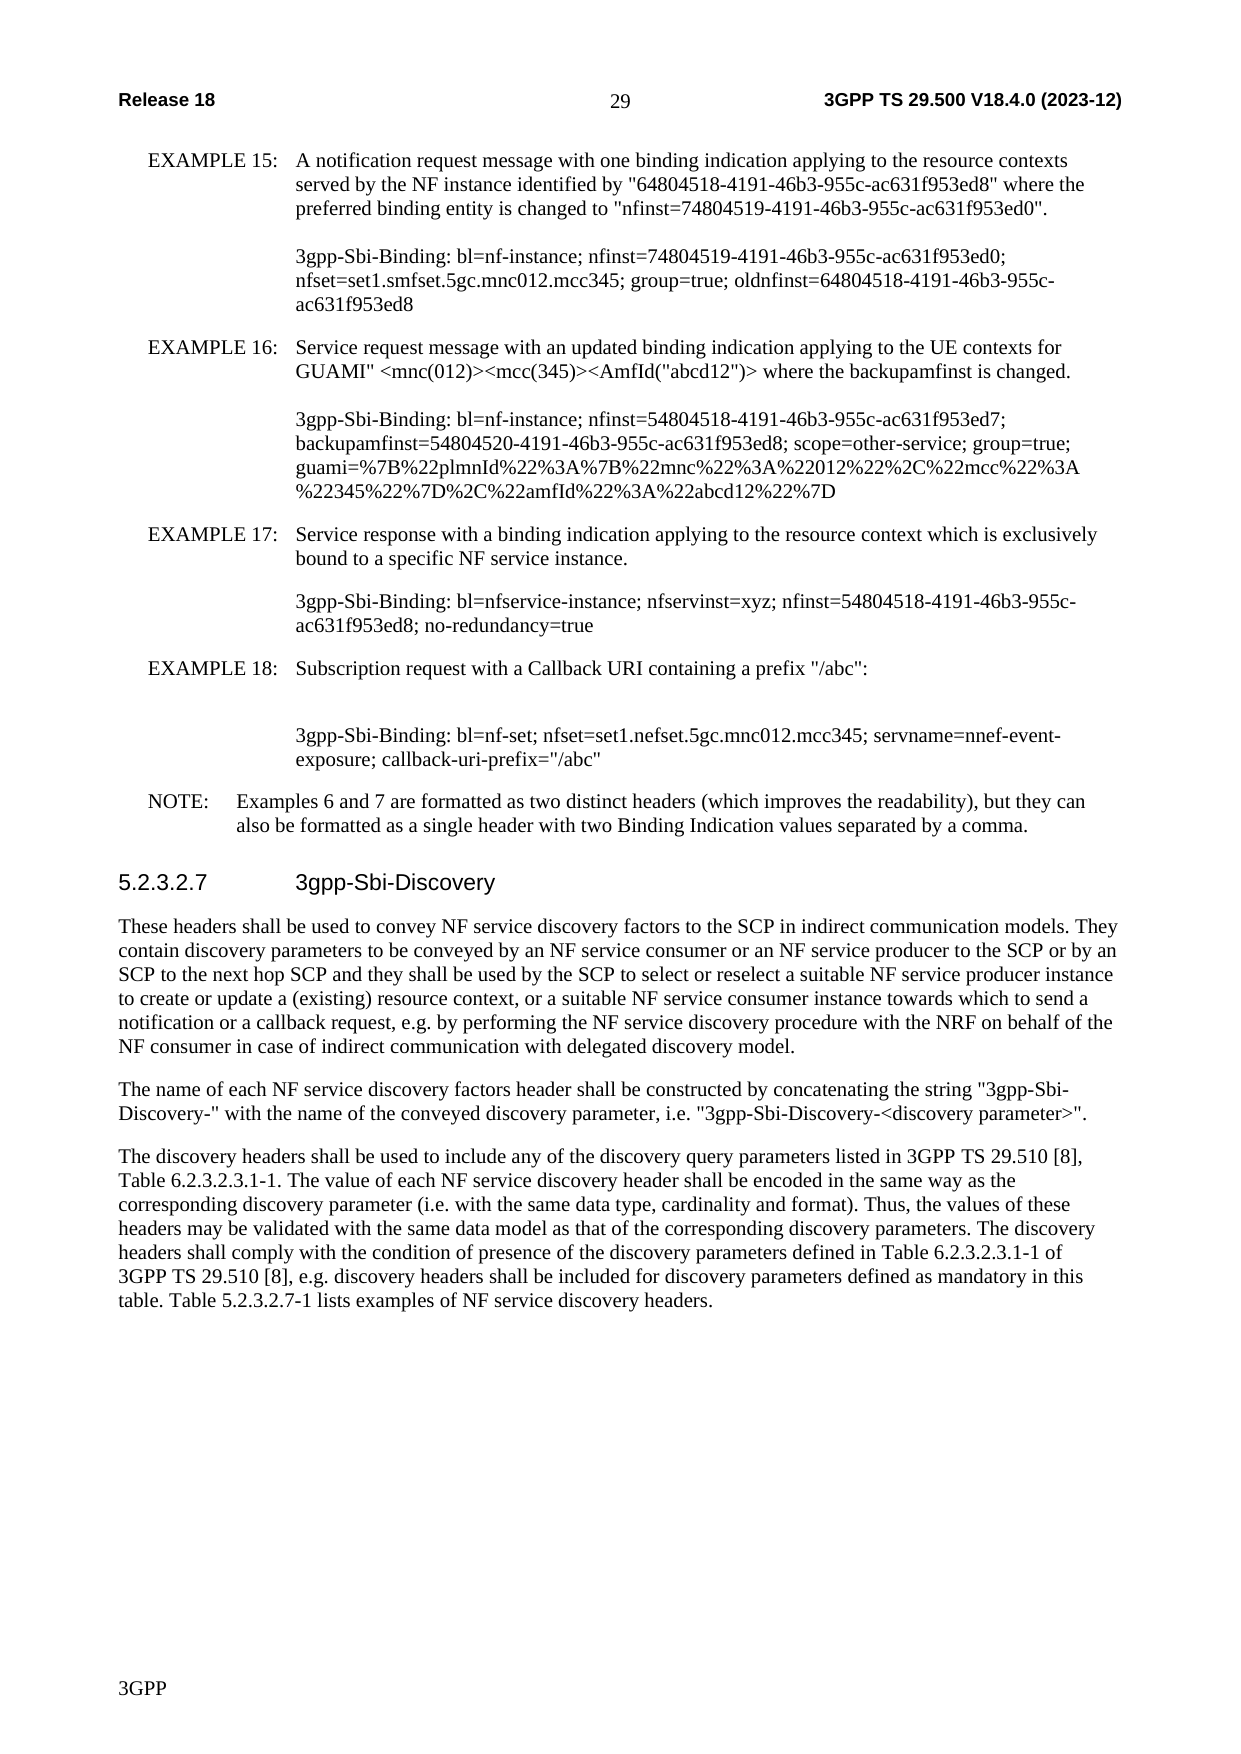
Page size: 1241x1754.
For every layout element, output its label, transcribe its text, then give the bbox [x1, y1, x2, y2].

text The name of each NF service discovery factors header shall be constructed by concatenating the string "3gpp-Sbi-Discovery-" with the name of the conveyed discovery parameter, i.e. "3gpp-Sbi-Discovery-<discovery parameter>". [118, 1077, 1122, 1125]
text These headers shall be used to convey NF service discovery factors to the SCP in indirect communication models. They contain discovery parameters to be conveyed by an NF service consumer or an NF service producer to the SCP or by an SCP to the next hop SCP and they shall be used by the SCP to select or reselect a suitable NF service producer instance to create or update a (existing) resource context, or a suitable NF service consumer instance towards which to send a notification or a callback request, e.g. by performing the NF service discovery procedure with the NRF on behalf of the NF consumer in case of indirect communication with delegated discovery model. [118, 914, 1122, 1058]
text EXAMPLE 16: Service request message with an updated binding indication applying to the UE contexts for GUAMI" <mnc(012)><mcc(345)><AmfId("abcd12")> where the backupamfinst is changed. 3gpp-Sbi-Binding: bl=nf-instance; nfinst=54804518-4191-46b3-955c-ac631f953ed7; backupamfinst=54804520-4191-46b3-955c-ac631f953ed8; scope=other-service; group=true; guami=%7B%22plmnId%22%3A%7B%22mnc%22%3A%22012%22%2C%22mcc%22%3A%22345%22%7D%2C%22amfId%22%3A%22abcd12%22%7D [148, 335, 1122, 503]
text 3gpp-Sbi-Binding: bl=nfservice-instance; nfservinst=xyz; nfinst=54804518-4191-46b3-955c-ac631f953ed8; no-redundancy=true [148, 589, 1122, 637]
text NOTE: Examples 6 and 7 are formatted as two distinct headers (which improves the readability), but they can also be formatted as a single header with two Binding Indication values separated by a comma. [148, 789, 1122, 837]
subtitle 5.2.3.2.7 3gpp-Sbi-Discovery [118, 869, 1122, 895]
text EXAMPLE 18: Subscription request with a Callback URI containing a prefix "/abc": [148, 656, 1122, 680]
text The discovery headers shall be used to include any of the discovery query parameters listed in 3GPP TS 29.510 [8], Table 6.2.3.2.3.1-1. The value of each NF service discovery header shall be encoded in the same way as the corresponding discovery parameter (i.e. with the same data type, cardinality and format). Thus, the values of these headers may be validated with the same data model as that of the corresponding discovery parameters. The discovery headers shall comply with the condition of presence of the discovery parameters defined in Table 6.2.3.2.3.1-1 of 3GPP TS 29.510 [8], e.g. discovery headers shall be included for discovery parameters defined as mandatory in this table. Table 5.2.3.2.7-1 lists examples of NF service discovery headers. [118, 1144, 1122, 1312]
text EXAMPLE 17: Service response with a binding indication applying to the resource context which is exclusively bound to a specific NF service instance. [148, 522, 1122, 570]
text EXAMPLE 15: A notification request message with one binding indication applying to the resource contexts served by the NF instance identified by "64804518-4191-46b3-955c-ac631f953ed8" where the preferred binding entity is changed to "nfinst=74804519-4191-46b3-955c-ac631f953ed0". 3gpp-Sbi-Binding: bl=nf-instance; nfinst=74804519-4191-46b3-955c-ac631f953ed0; nfset=set1.smfset.5gc.mnc012.mcc345; group=true; oldnfinst=64804518-4191-46b3-955c-ac631f953ed8 [148, 147, 1122, 316]
text 3gpp-Sbi-Binding: bl=nf-set; nfset=set1.nefset.5gc.mnc012.mcc345; servname=nnef-event-exposure; callback-uri-prefix="/abc" [148, 698, 1122, 771]
